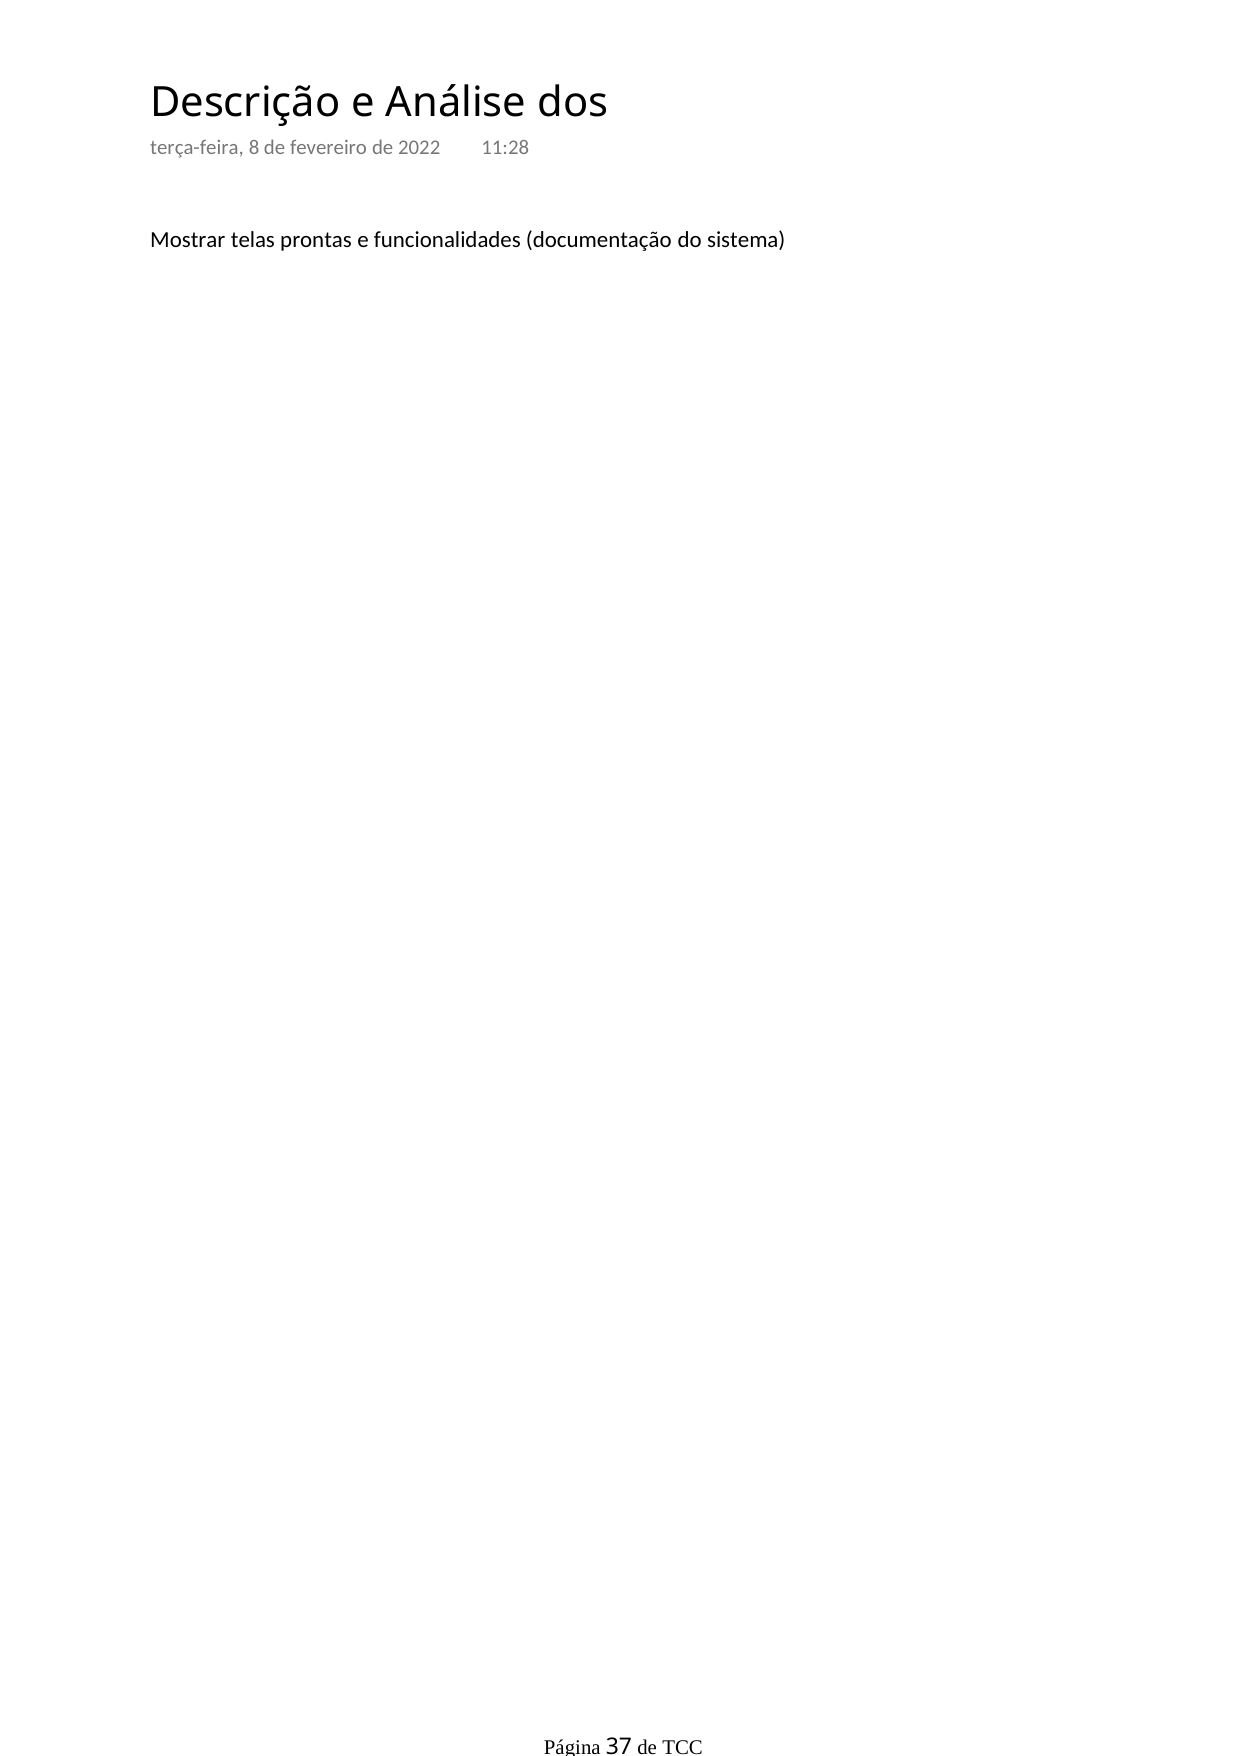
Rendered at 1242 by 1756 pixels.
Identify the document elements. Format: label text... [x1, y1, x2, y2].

text Mostrar telas prontas e funcionalidades (documentação do sistema) [150, 225, 1242, 253]
